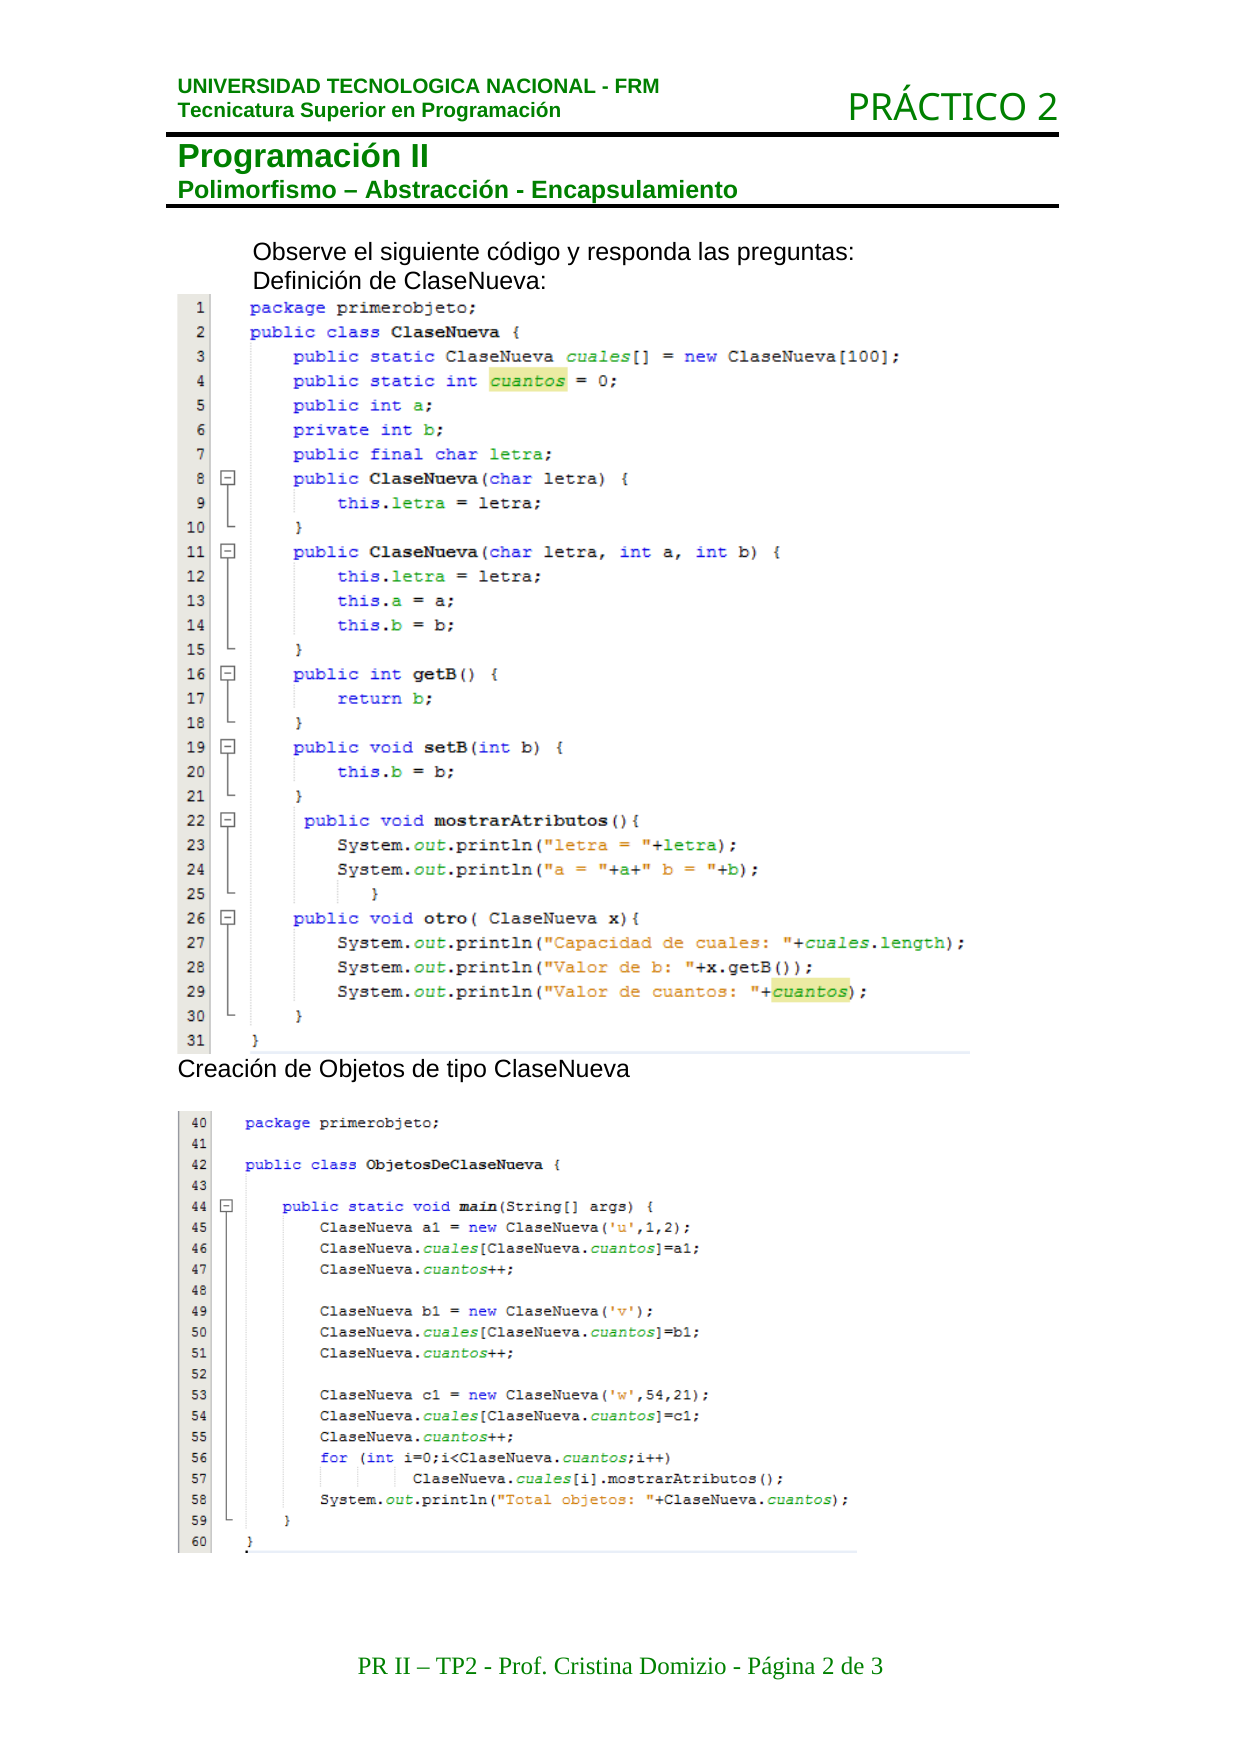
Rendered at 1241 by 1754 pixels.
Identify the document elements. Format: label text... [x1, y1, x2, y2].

picture [177, 294, 970, 1054]
text Creación de Objetos de tipo ClaseNueva [177, 1054, 1063, 1083]
list Definición de ClaseNueva: [252, 266, 1063, 294]
list Observe el siguiente código y responda las preguntas: [252, 237, 1063, 266]
picture [177, 1111, 857, 1553]
